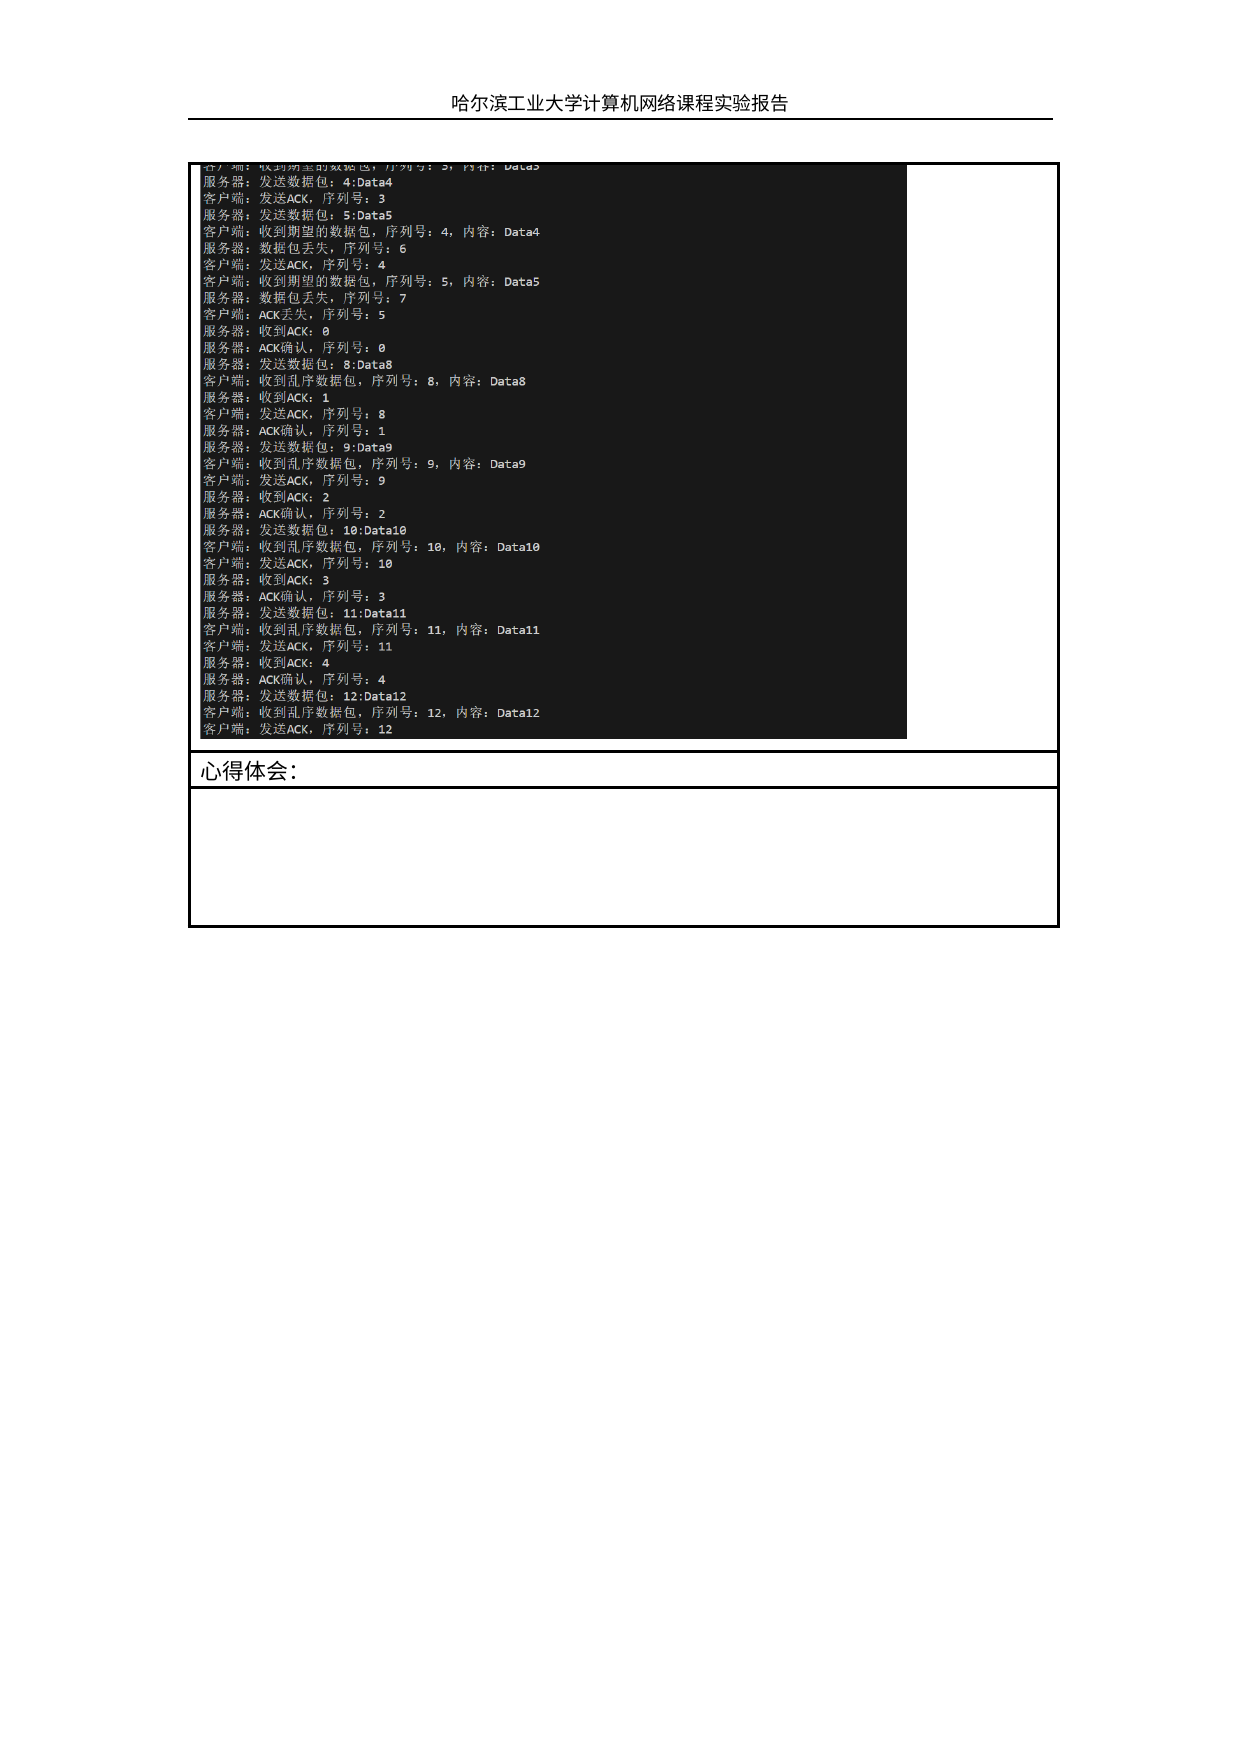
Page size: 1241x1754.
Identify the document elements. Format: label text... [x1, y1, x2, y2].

table_cell [191, 789, 1057, 925]
picture [200, 165, 907, 739]
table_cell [191, 165, 1057, 750]
table_cell 心得体会： [191, 753, 1057, 786]
